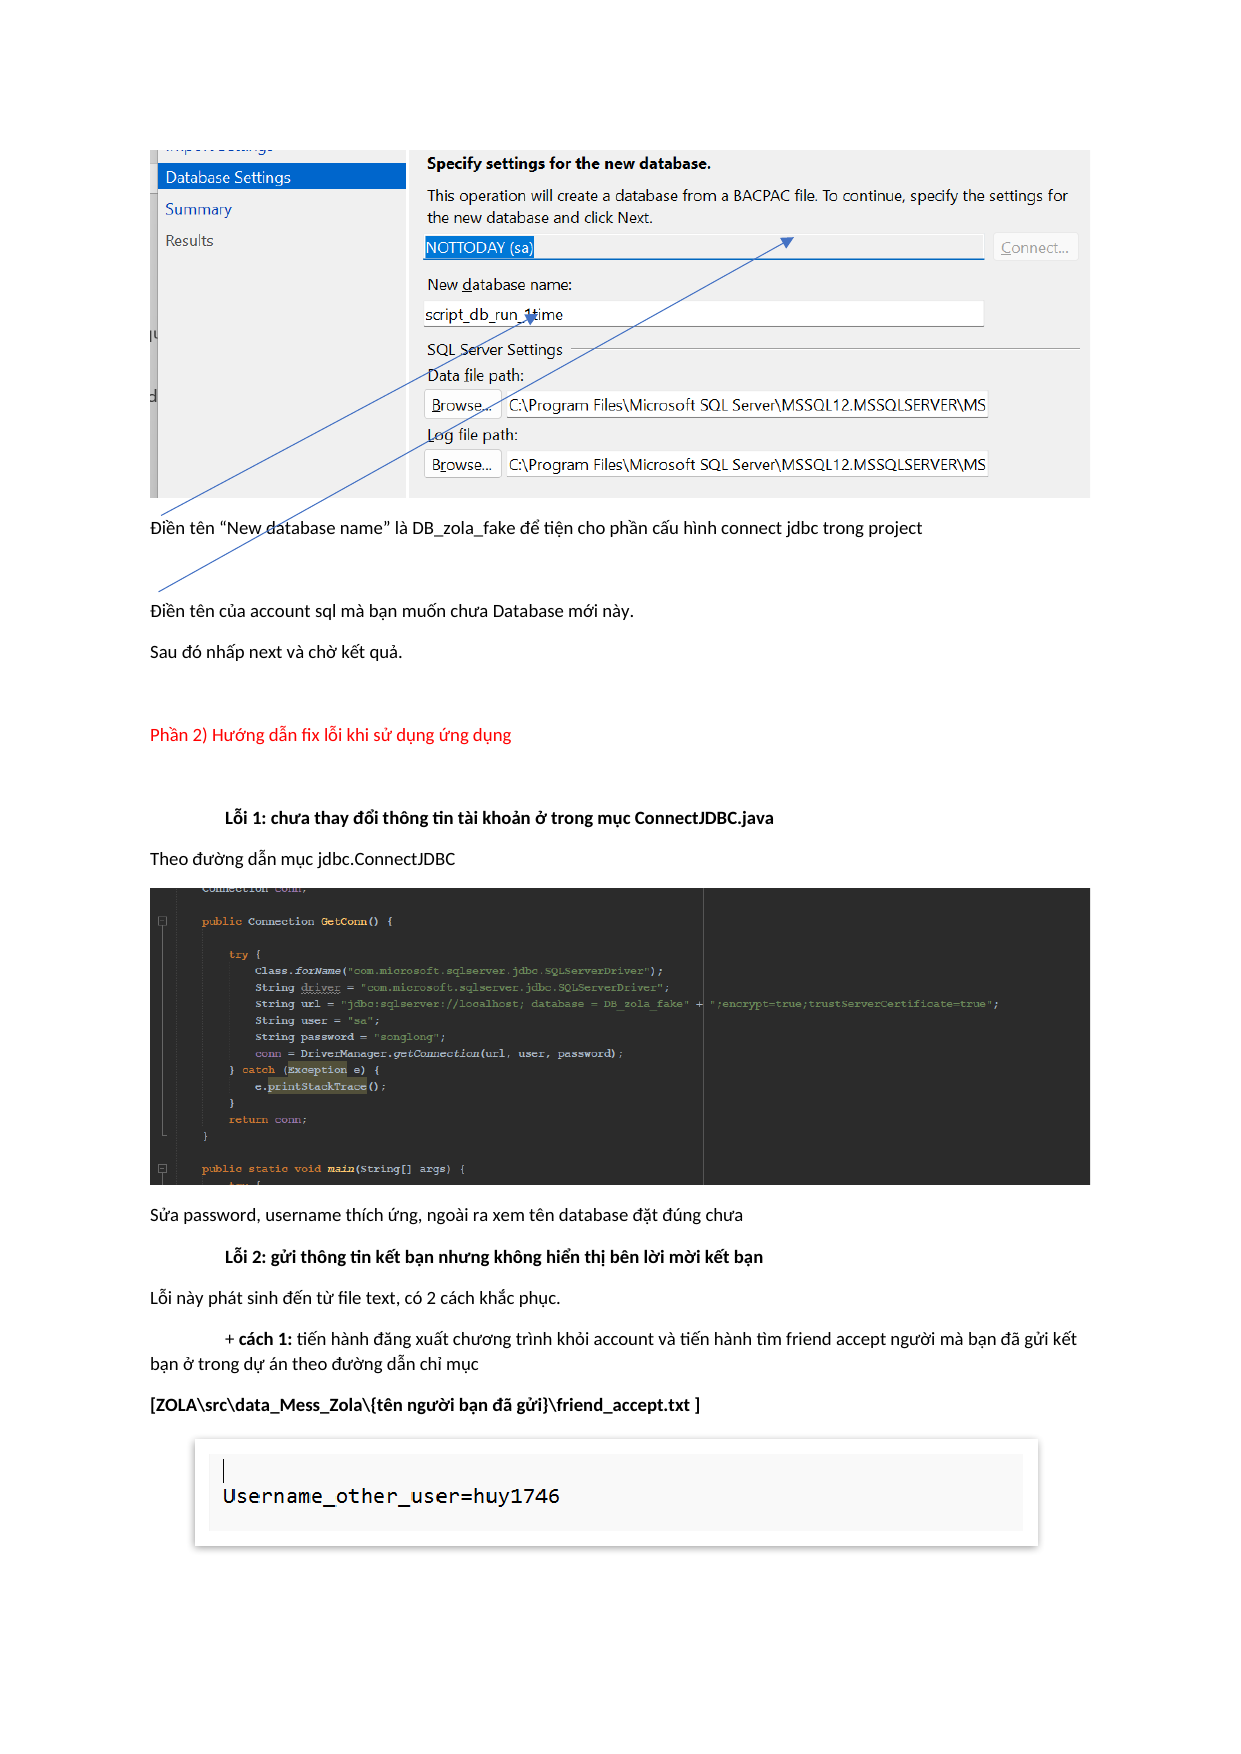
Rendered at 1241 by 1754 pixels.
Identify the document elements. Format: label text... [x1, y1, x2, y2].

text Điền tên “New database name” là DB_zola_fake để tiện cho phần cấu hình connect jdbc trong project [257, 516, 1090, 539]
text Lỗi 1: chưa thay đổi thông tin tài khoản ở trong mục ConnectJDBC.java [150, 806, 1090, 829]
text Theo đường dẫn mục jdbc.ConnectJDBC [150, 847, 1090, 870]
picture [150, 150, 1091, 498]
text Lỗi này phát sinh đến từ file text, có 2 cách khắc phục. [150, 1286, 1090, 1309]
text + cách 1: tiến hành đăng xuất chương trình khỏi account và tiến hành tìm friend accept người mà bạn đã gửi kết bạn ở trong dự án theo đường dẫn chỉ mục [150, 1328, 1090, 1375]
picture [209, 1454, 1023, 1531]
picture [150, 888, 1091, 1185]
text Điền tên của account sql mà bạn muốn chưa Database mới này. [150, 599, 1090, 622]
text [ZOLA\src\data_Mess_Zola\{tên người bạn đã gửi}\friend_accept.txt ] [150, 1394, 1090, 1417]
text Sửa password, username thích ứng, ngoài ra xem tên database đặt đúng chưa [150, 1203, 1090, 1226]
text Sau đó nhấp next và chờ kết quả. [150, 640, 1090, 663]
text Lỗi 2: gửi thông tin kết bạn nhưng không hiển thị bên lời mời kết bạn [150, 1245, 1090, 1268]
text Phần 2) Hướng dẫn fix lỗi khi sử dụng ứng dụng [150, 723, 1090, 746]
